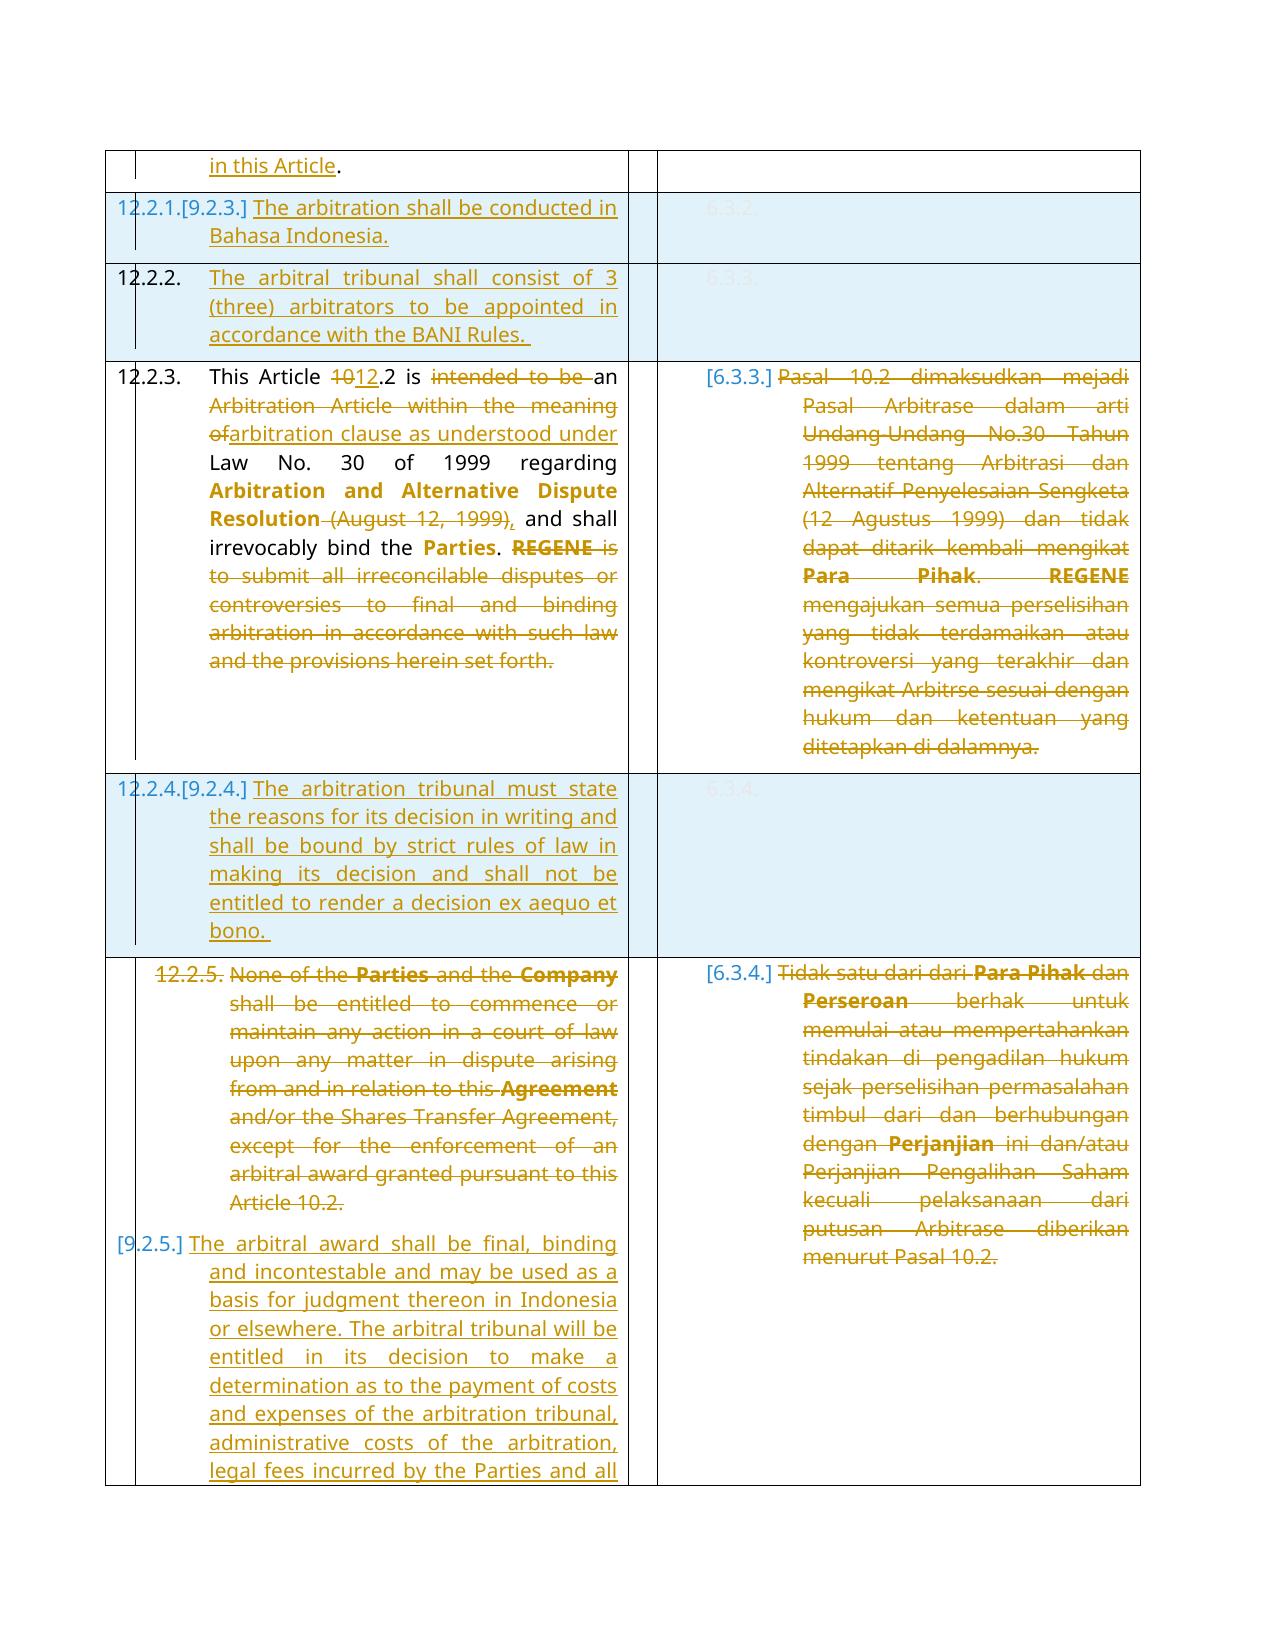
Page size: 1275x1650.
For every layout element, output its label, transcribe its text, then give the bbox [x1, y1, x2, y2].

table_cell The arbitration shall in accordance with . [106, 151, 628, 192]
table_cell [629, 958, 657, 1484]
table_cell [658, 151, 1140, 192]
table_cell [658, 958, 1140, 1484]
table_cell [629, 151, 657, 192]
table_cell [136, 958, 628, 1484]
table_cell [106, 958, 135, 1484]
table_cell [658, 362, 1140, 773]
table_cell This Article .2 is an Law No. 30 of 1999 regarding Arbitration and Alternative Dispute Resolution and shall irrevocably bind the Parties. [106, 362, 628, 773]
table_cell [629, 362, 657, 773]
